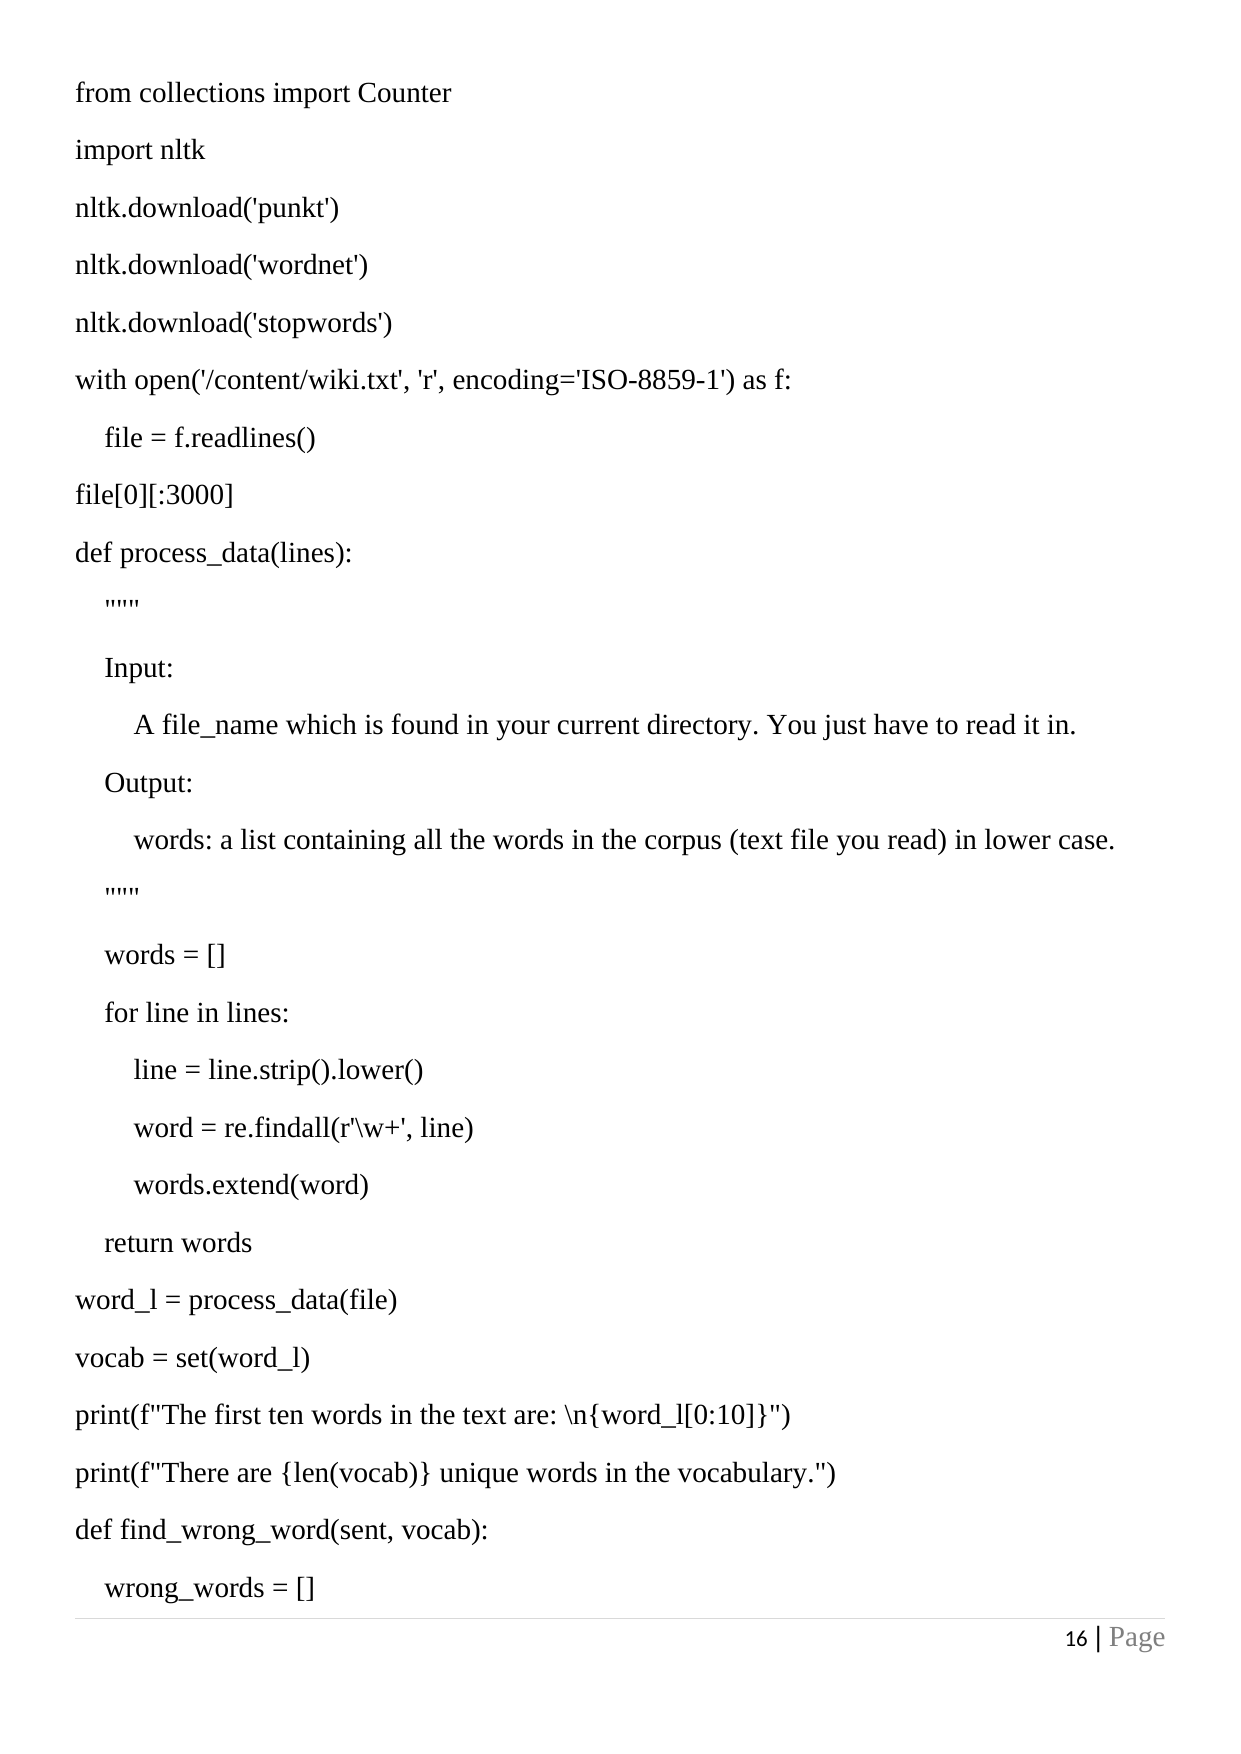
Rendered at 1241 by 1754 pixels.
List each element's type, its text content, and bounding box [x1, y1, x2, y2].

text def find_wrong_word(sent, vocab): [75, 1512, 1159, 1546]
text """ [75, 880, 1159, 913]
text def process_data(lines): [75, 535, 1159, 568]
text words.extend(word) [75, 1167, 1159, 1201]
text from collections import Counter [75, 75, 1159, 108]
text line = line.strip().lower() [75, 1052, 1159, 1086]
text nltk.download('stopwords') [75, 305, 1159, 338]
text print(f"The first ten words in the text are: \n{word_l[0:10]}") [75, 1397, 1159, 1431]
text Output: [75, 765, 1159, 798]
text with open('/content/wiki.txt', 'r', encoding='ISO-8859-1') as f: [75, 362, 1159, 396]
text wrong_words = [] [75, 1570, 1159, 1603]
text vocab = set(word_l) [75, 1340, 1159, 1373]
text word = re.findall(r'\w+', line) [75, 1110, 1159, 1143]
text return words [75, 1225, 1159, 1258]
text print(f"There are {len(vocab)} unique words in the vocabulary.") [75, 1455, 1159, 1488]
text words = [] [75, 937, 1159, 971]
text import nltk [75, 132, 1159, 166]
text file[0][:3000] [75, 477, 1159, 511]
text words: a list containing all the words in the corpus (text file you read) in lower case. [75, 822, 1159, 856]
text """ [75, 592, 1159, 626]
text Input: [75, 650, 1159, 683]
text nltk.download('punkt') [75, 190, 1159, 223]
text for line in lines: [75, 995, 1159, 1028]
text word_l = process_data(file) [75, 1282, 1159, 1316]
text file = f.readlines() [75, 420, 1159, 453]
text A file_name which is found in your current directory. You just have to read it in. [75, 707, 1159, 741]
text nltk.download('wordnet') [75, 247, 1159, 281]
